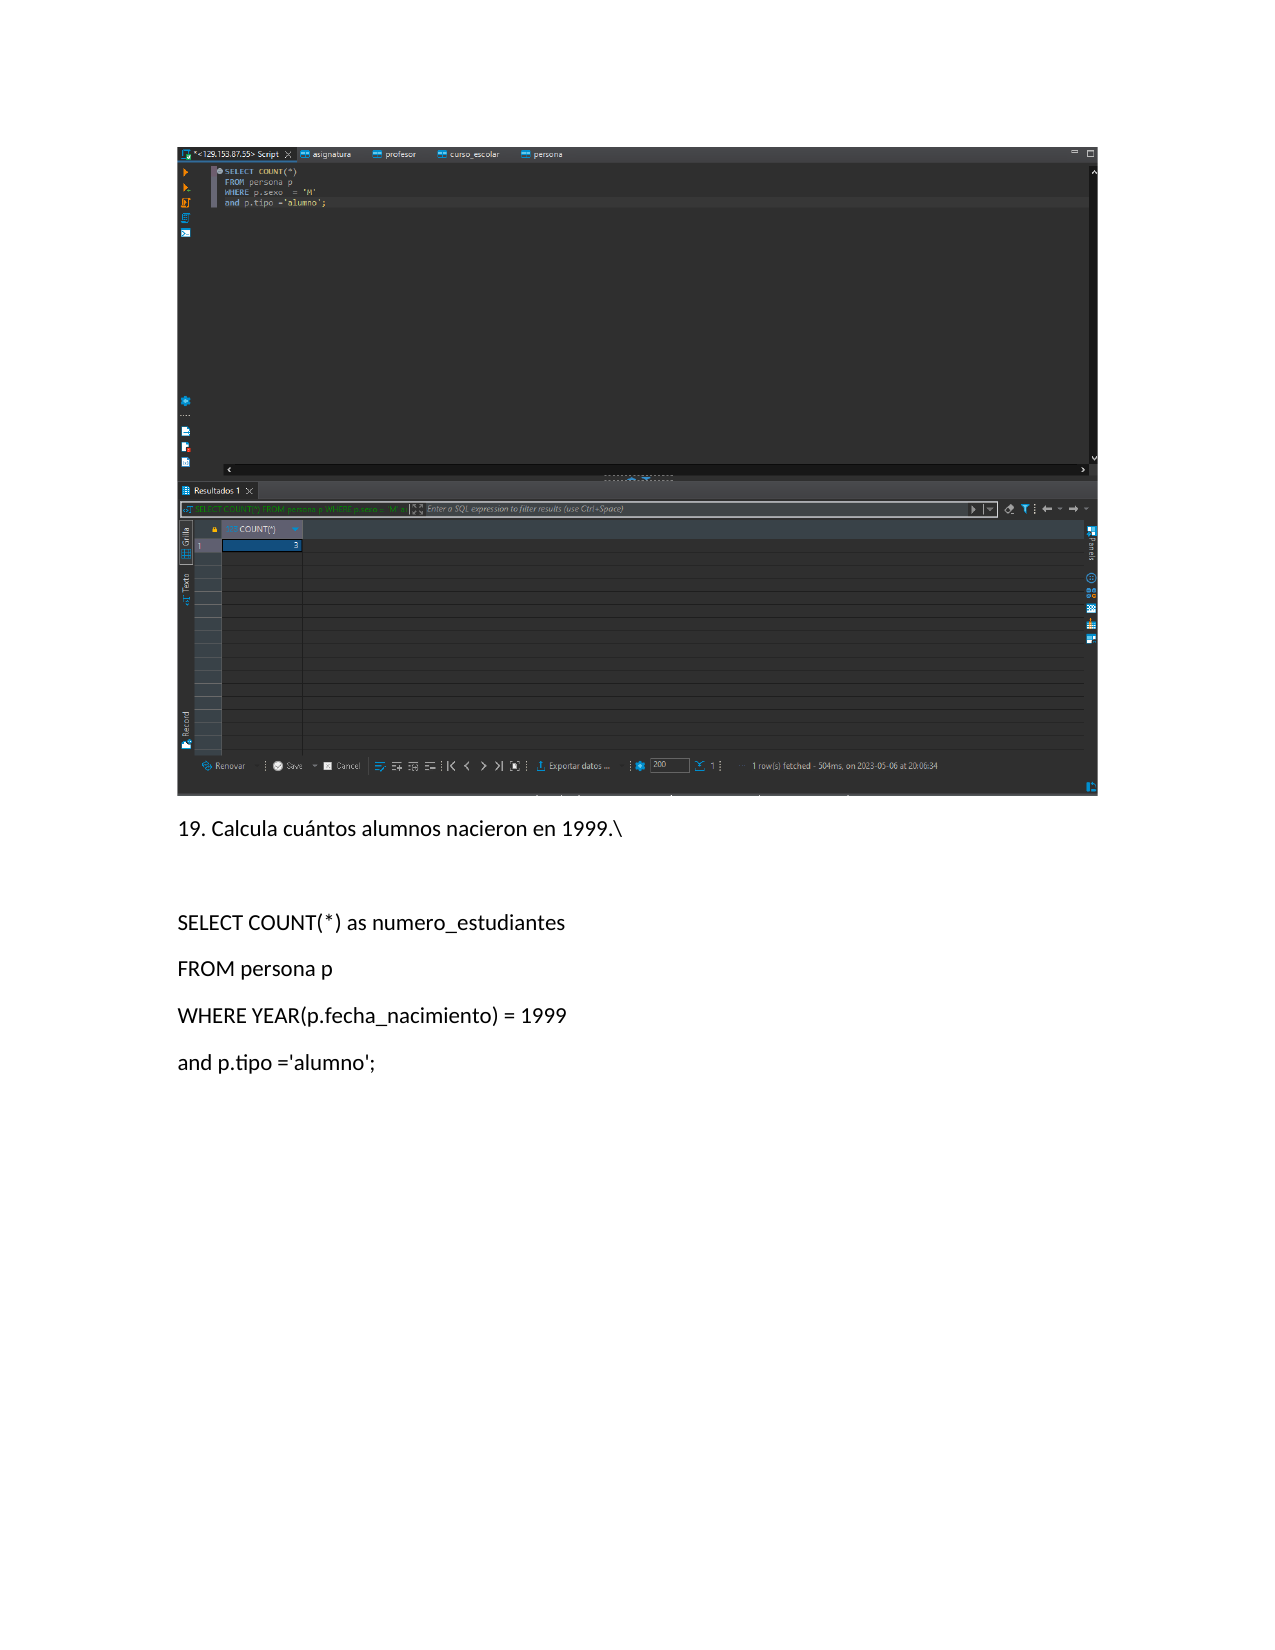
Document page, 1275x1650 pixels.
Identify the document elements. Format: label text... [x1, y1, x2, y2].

text WHERE YEAR(p.fecha_nacimiento) = 1999 [177, 1001, 1098, 1029]
text and p.tipo ='alumno'; [177, 1048, 1098, 1076]
text FROM persona p [177, 954, 1098, 983]
text SELECT COUNT(*) as numero_estudiantes [177, 908, 1098, 936]
picture [177, 147, 1098, 796]
text 19. Calcula cuántos alumnos nacieron en 1999.\ [177, 814, 1098, 842]
